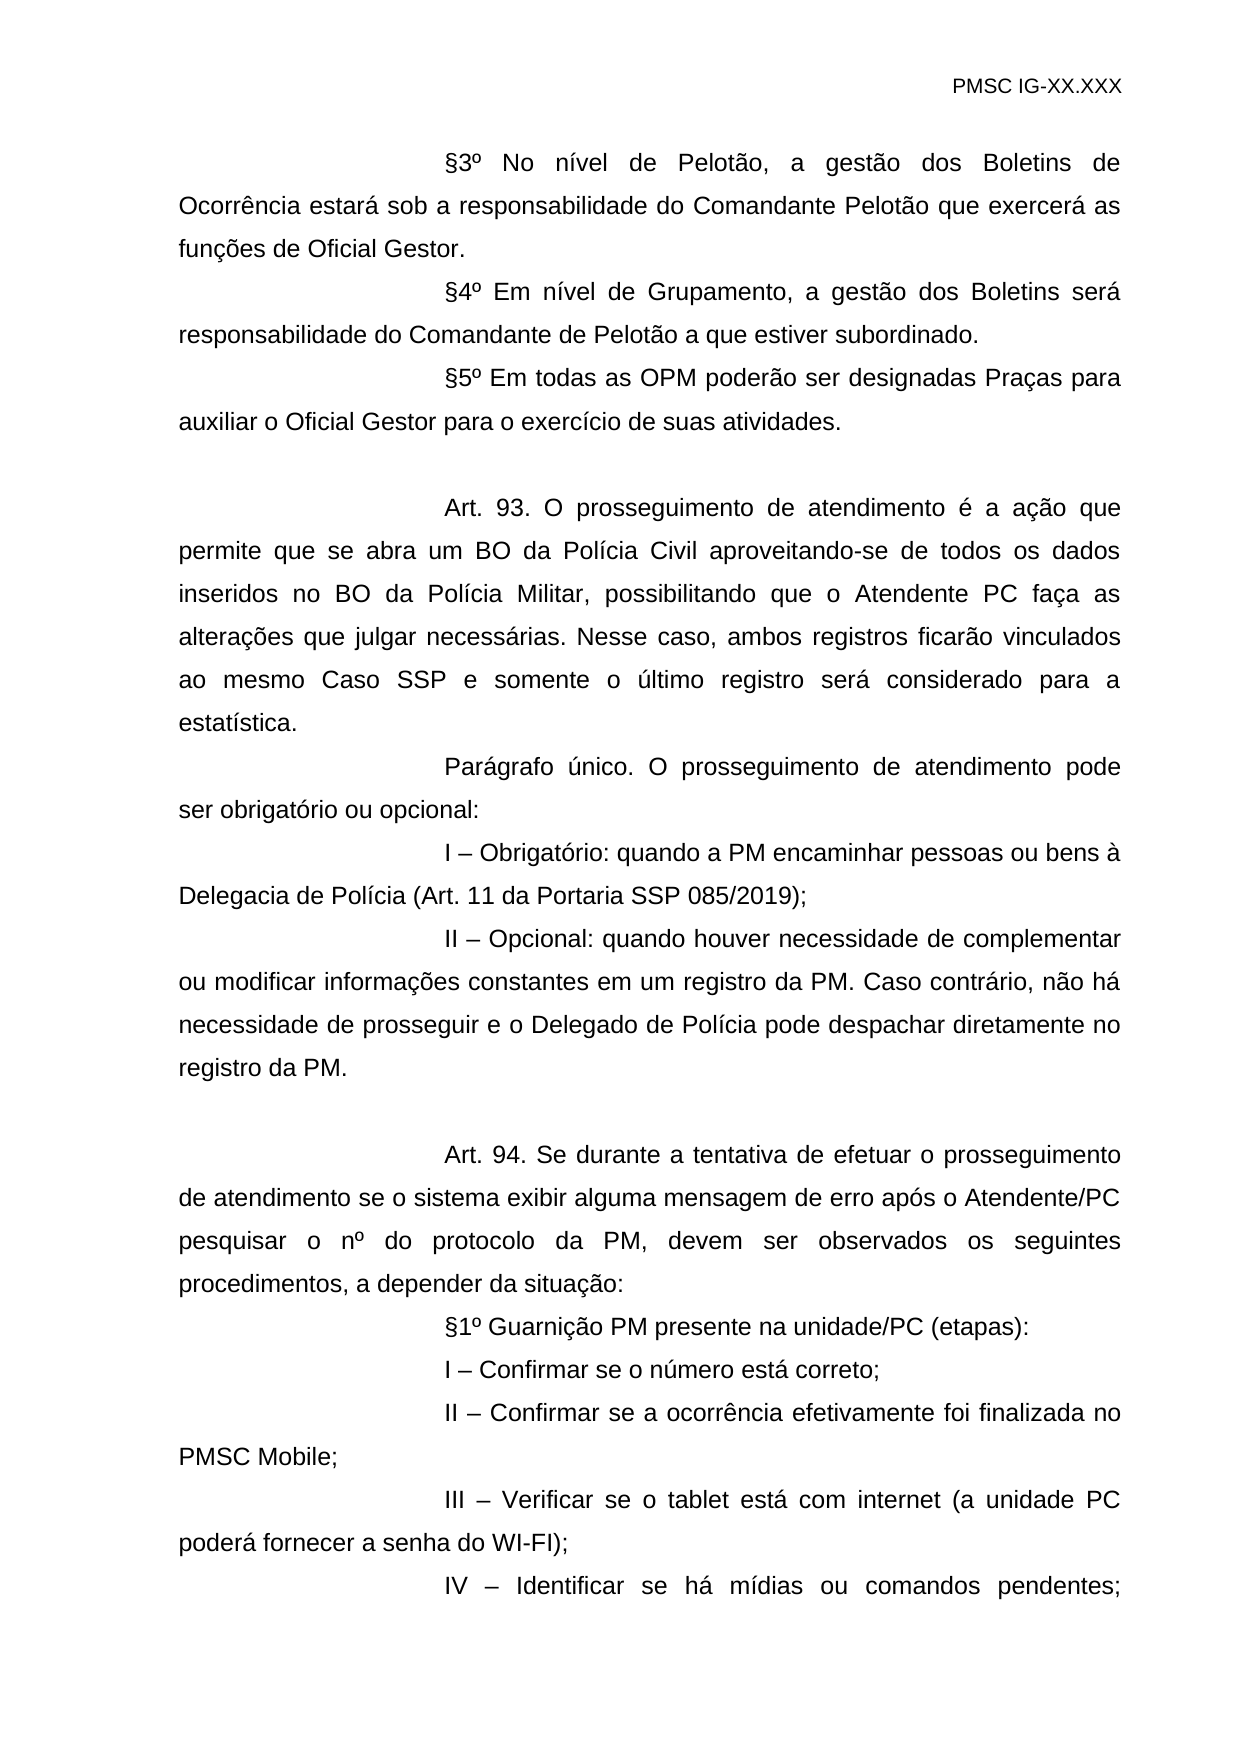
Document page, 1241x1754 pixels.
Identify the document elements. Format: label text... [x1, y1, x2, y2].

text Parágrafo único. O prosseguimento de atendimento pode ser obrigatório ou opcional: [178, 751, 1122, 823]
text Art. 93. O prosseguimento de atendimento é a ação que permite que se abra um BO da Polícia Civil aproveitando-se de todos os dados inseridos no BO da Polícia Militar, possibilitando que o Atendente PC faça as alterações que julgar necessárias. Nesse caso, ambos registros ficarão vinculados ao mesmo Caso SSP e somente o último registro será considerado para a estatística. [178, 493, 1122, 737]
text §1º Guarnição PM presente na unidade/PC (etapas): [178, 1312, 1122, 1341]
text III – Verificar se o tablet está com internet (a unidade PC poderá fornecer a senha do WI-FI); [178, 1484, 1122, 1556]
text II – Confirmar se a ocorrência efetivamente foi finalizada no PMSC Mobile; [178, 1398, 1122, 1470]
text II – Opcional: quando houver necessidade de complementar ou modificar informações constantes em um registro da PM. Caso contrário, não há necessidade de prosseguir e o Delegado de Polícia pode despachar diretamente no registro da PM. [178, 924, 1122, 1082]
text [178, 1571, 1122, 1599]
text Art. 94. Se durante a tentativa de efetuar o prosseguimento de atendimento se o sistema exibir alguma mensagem de erro após o Atendente/PC pesquisar o nº do protocolo da PM, devem ser observados os seguintes procedimentos, a depender da situação: [178, 1139, 1122, 1298]
text §3º No nível de Pelotão, a gestão dos Boletins de Ocorrência estará sob a responsabilidade do Comandante Pelotão que exercerá as funções de Oficial Gestor. [178, 148, 1122, 263]
text §5º Em todas as OPM poderão ser designadas Praças para auxiliar o Oficial Gestor para o exercício de suas atividades. [178, 363, 1122, 435]
text I – Confirmar se o número está correto; [178, 1355, 1122, 1384]
text I – Obrigatório: quando a PM encaminhar pessoas ou bens à Delegacia de Polícia (Art. 11 da Portaria SSP 085/2019); [178, 838, 1122, 909]
text §4º Em nível de Grupamento, a gestão dos Boletins será responsabilidade do Comandante de Pelotão a que estiver subordinado. [178, 277, 1122, 349]
